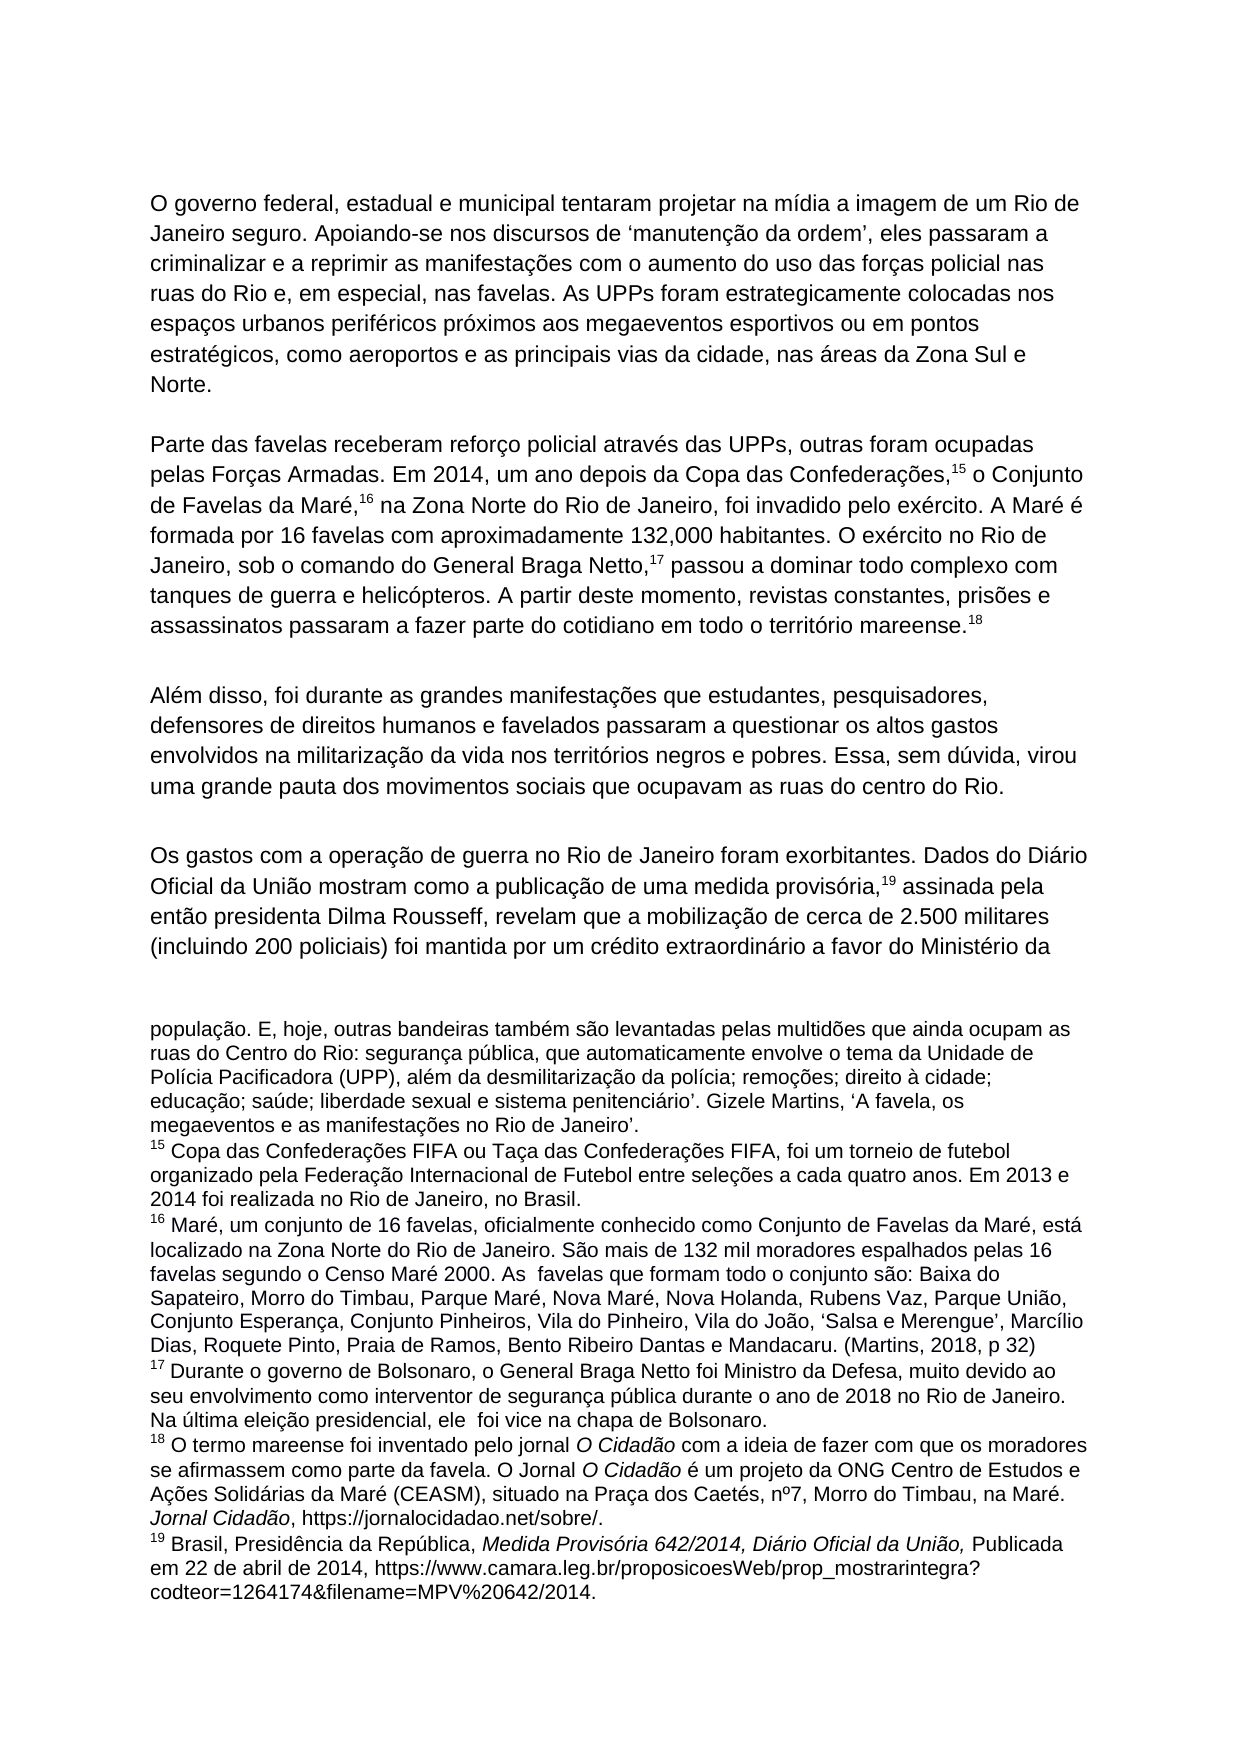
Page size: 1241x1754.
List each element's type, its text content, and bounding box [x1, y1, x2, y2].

text Os gastos com a operação de guerra no Rio de Janeiro foram exorbitantes. Dados do Diário Oficial da União mostram como a publicação de uma medida provisória, assinada pela então presidenta Dilma Rousseff, revelam que a mobilização de cerca de 2.500 militares (incluindo 200 policiais) foi mantida por um crédito extraordinário a favor do Ministério da Defesa no valor de R$ 5,1 bilhões de reais. Durante o período, o governo federal aumentou a dívida pública visando unicamente o controle das populações negras e periféricas. [150, 842, 1090, 959]
text Parte das favelas receberam reforço policial através das UPPs, outras foram ocupadas pelas Forças Armadas. Em 2014, um ano depois da Copa das Confederações, o Conjunto de Favelas da Maré, na Zona Norte do Rio de Janeiro, foi invadido pelo exército. A Maré é formada por 16 favelas com aproximadamente 132,000 habitantes. O exército no Rio de Janeiro, sob o comando do General Braga Netto, passou a dominar todo complexo com tanques de guerra e helicópteros. A partir deste momento, revistas constantes, prisões e assassinatos passaram a fazer parte do cotidiano em todo o território mareense. [150, 431, 1090, 639]
text O governo federal, estadual e municipal tentaram projetar na mídia a imagem de um Rio de Janeiro seguro. Apoiando-se nos discursos de ‘manutenção da ordem’, eles passaram a criminalizar e a reprimir as manifestações com o aumento do uso das forças policial nas ruas do Rio e, em especial, nas favelas. As UPPs foram estrategicamente colocadas nos espaços urbanos periféricos próximos aos megaeventos esportivos ou em pontos estratégicos, como aeroportos e as principais vias da cidade, nas áreas da Zona Sul e Norte. [150, 189, 1090, 397]
text Além disso, foi durante as grandes manifestações que estudantes, pesquisadores, defensores de direitos humanos e favelados passaram a questionar os altos gastos envolvidos na militarização da vida nos territórios negros e pobres. Essa, sem dúvida, virou uma grande pauta dos movimentos sociais que ocupavam as ruas do centro do Rio. [150, 682, 1090, 799]
